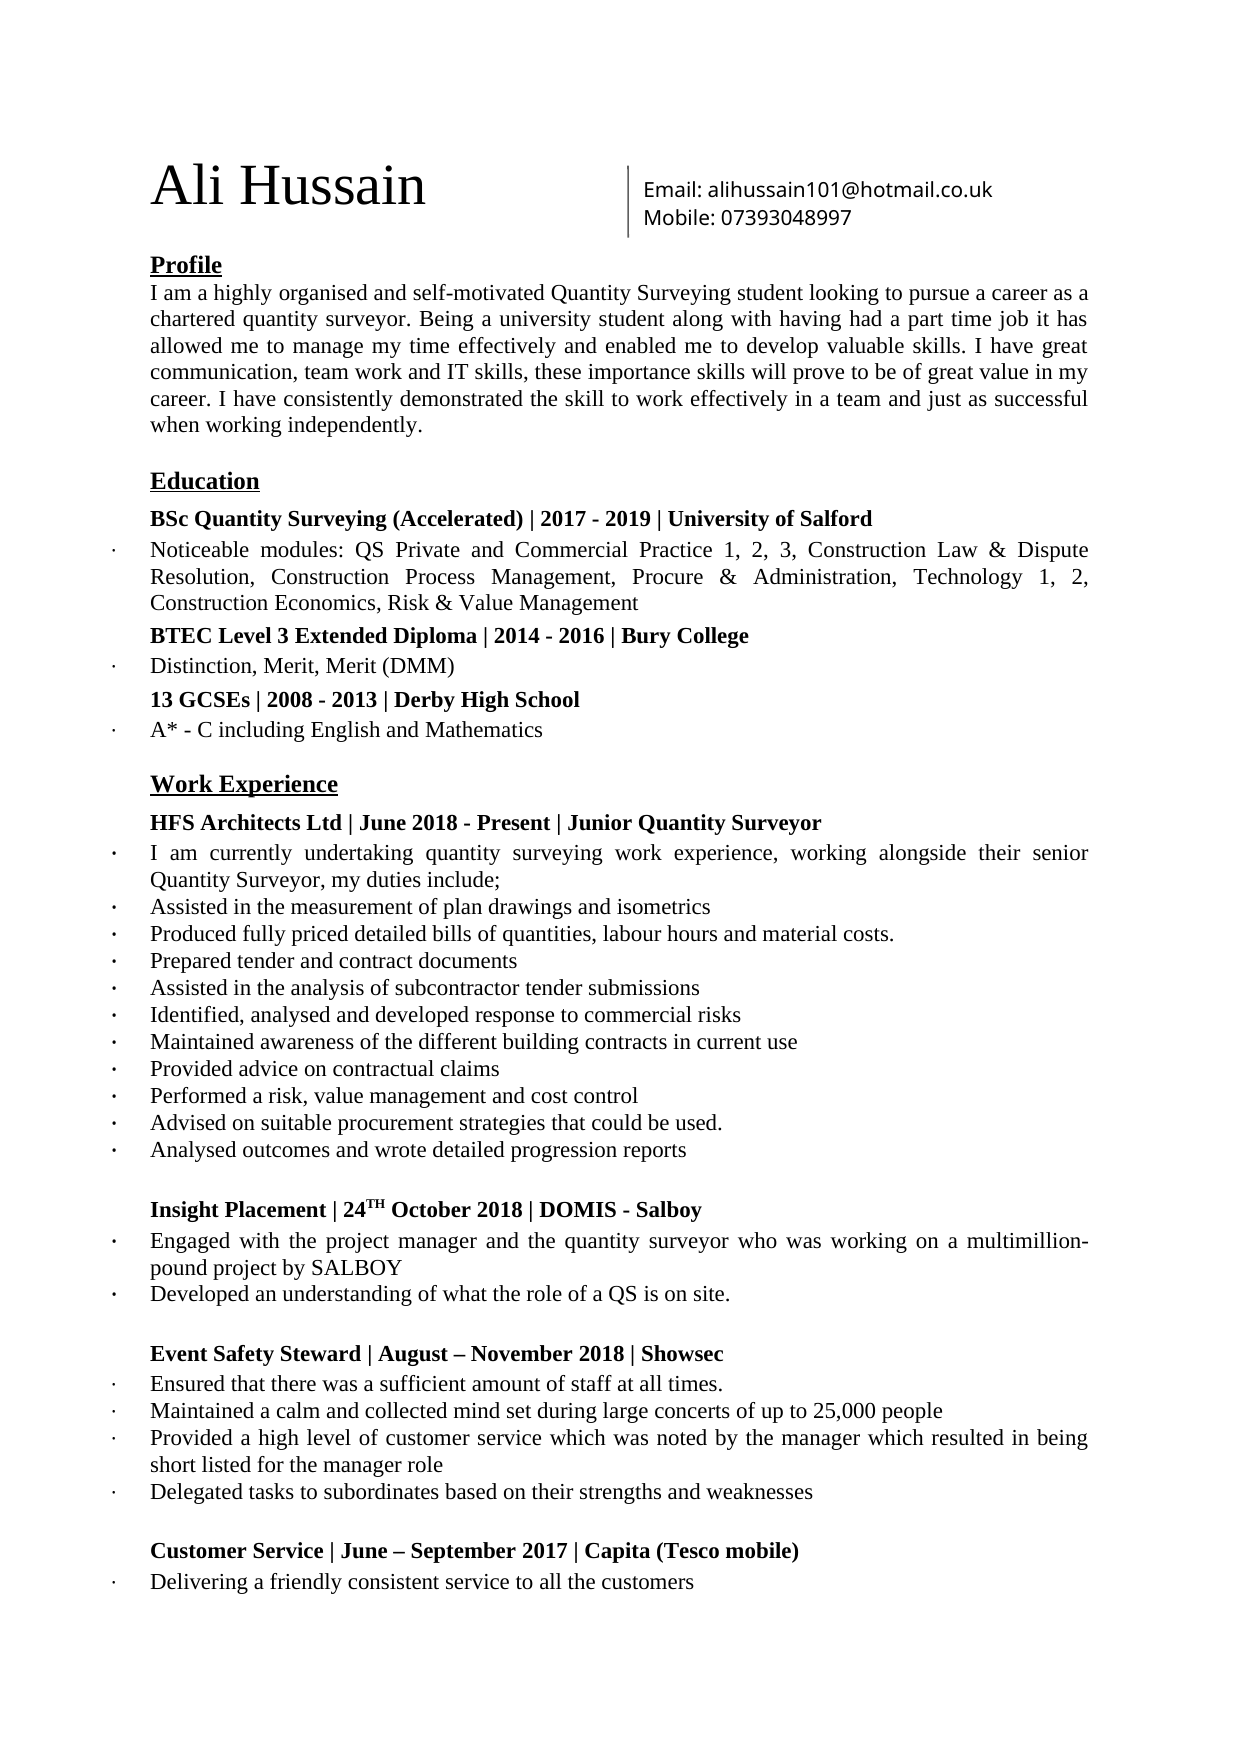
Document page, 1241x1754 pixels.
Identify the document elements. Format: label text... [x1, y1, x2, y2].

list I am currently undertaking quantity surveying work experience, working alongside their senior Quantity Surveyor, my duties include; [112, 839, 1090, 893]
list Advised on suitable procurement strategies that could be used. [112, 1109, 1090, 1136]
list Delegated tasks to subordinates based on their strengths and weaknesses [112, 1478, 1090, 1505]
list Provided a high level of customer service which was noted by the manager which resulted in being short listed for the manager role [112, 1424, 1090, 1478]
text Ali Hussain [150, 150, 1090, 217]
list Assisted in the measurement of plan drawings and isometrics [112, 893, 1090, 920]
list Ensured that there was a sufficient amount of staff at all times. [112, 1370, 1090, 1397]
subtitle HFS Architects Ltd | June 2018 - Present | Junior Quantity Surveyor [150, 809, 1090, 835]
subtitle I am a highly organised and self-motivated Quantity Surveying student looking to pursue a career as a chartered quantity surveyor. Being a university student along with having had a part time job it has allowed me to manage my time effectively and enabled me to develop valuable skills. I have great communication, team work and IT skills, these importance skills will prove to be of great value in my career. I have consistently demonstrated the skill to work effectively in a team and just as successful when working independently. [150, 279, 1090, 437]
list Assisted in the analysis of subcontractor tender submissions [112, 974, 1090, 1001]
list Prepared tender and contract documents [112, 947, 1090, 974]
list Produced fully priced detailed bills of quantities, labour hours and material costs. [112, 920, 1090, 947]
list A* - C including English and Mathematics [112, 716, 1090, 743]
list Maintained awareness of the different building contracts in current use [112, 1028, 1090, 1055]
subtitle Profile [150, 250, 1090, 279]
subtitle 13 GCSEs | 2008 - 2013 | Derby High School [150, 686, 1090, 712]
list Noticeable modules: QS Private and Commercial Practice 1, 2, 3, Construction Law & Dispute Resolution, Construction Process Management, Procure & Administration, Technology 1, 2, Construction Economics, Risk & Value Management [112, 536, 1090, 616]
list Identified, analysed and developed response to commercial risks [112, 1001, 1090, 1028]
list Delivering a friendly consistent service to all the customers [112, 1568, 1090, 1595]
subtitle BTEC Level 3 Extended Diploma | 2014 - 2016 | Bury College [150, 622, 1090, 648]
list Performed a risk, value management and cost control [112, 1082, 1090, 1109]
text Work Experience [150, 769, 1090, 798]
list Provided advice on contractual claims [112, 1055, 1090, 1082]
list Developed an understanding of what the role of a QS is on site. [112, 1280, 1090, 1307]
subtitle BSc Quantity Surveying (Accelerated) | 2017 - 2019 | University of Salford [150, 505, 1090, 532]
subtitle Insight Placement | 24th October 2018 | DOMIS - Salboy [150, 1196, 1090, 1222]
list Engaged with the project manager and the quantity surveyor who was working on a multimillion-pound project by SALBOY [112, 1227, 1090, 1280]
subtitle Customer Service | June – September 2017 | Capita (Tesco mobile) [150, 1538, 1090, 1564]
list Analysed outcomes and wrote detailed progression reports [112, 1136, 1090, 1163]
list Maintained a calm and collected mind set during large concerts of up to 25,000 people [112, 1397, 1090, 1424]
subtitle Event Safety Steward | August – November 2018 | Showsec [150, 1340, 1090, 1366]
list Distinction, Merit, Merit (DMM) [112, 652, 1090, 679]
subtitle Education [150, 466, 1090, 495]
